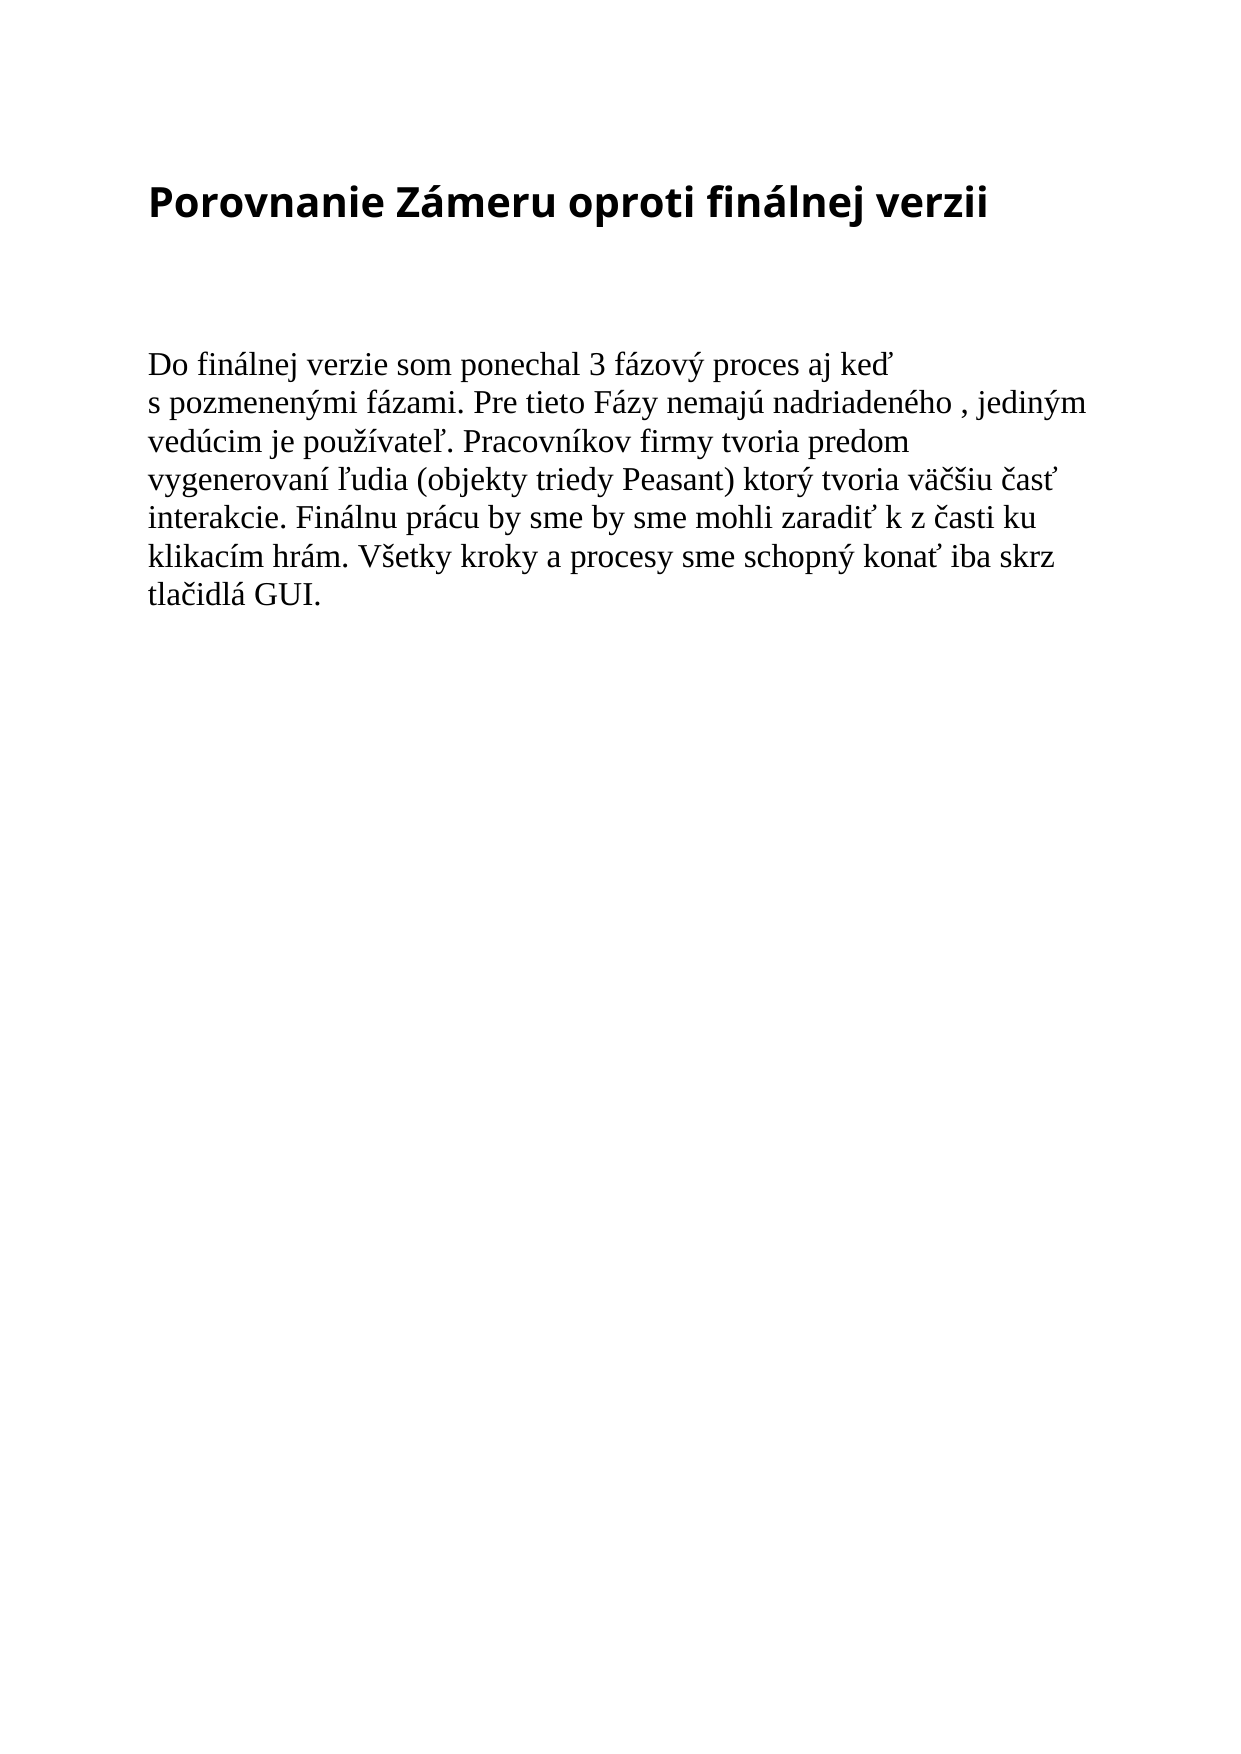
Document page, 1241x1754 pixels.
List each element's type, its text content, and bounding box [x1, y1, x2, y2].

subtitle Porovnanie Zámeru oproti finálnej verzii [148, 173, 1093, 229]
text Do finálnej verzie som ponechal 3 fázový proces aj keď s pozmenenými fázami. Pre tieto Fázy nemajú nadriadeného , jediným vedúcim je používateľ. Pracovníkov firmy tvoria predom vygenerovaní ľudia (objekty triedy Peasant) ktorý tvoria väčšiu časť interakcie. Finálnu prácu by sme by sme mohli zaradiť k z časti ku klikacím hrám. Všetky kroky a procesy sme schopný konať iba skrz tlačidlá GUI. [148, 344, 1093, 613]
